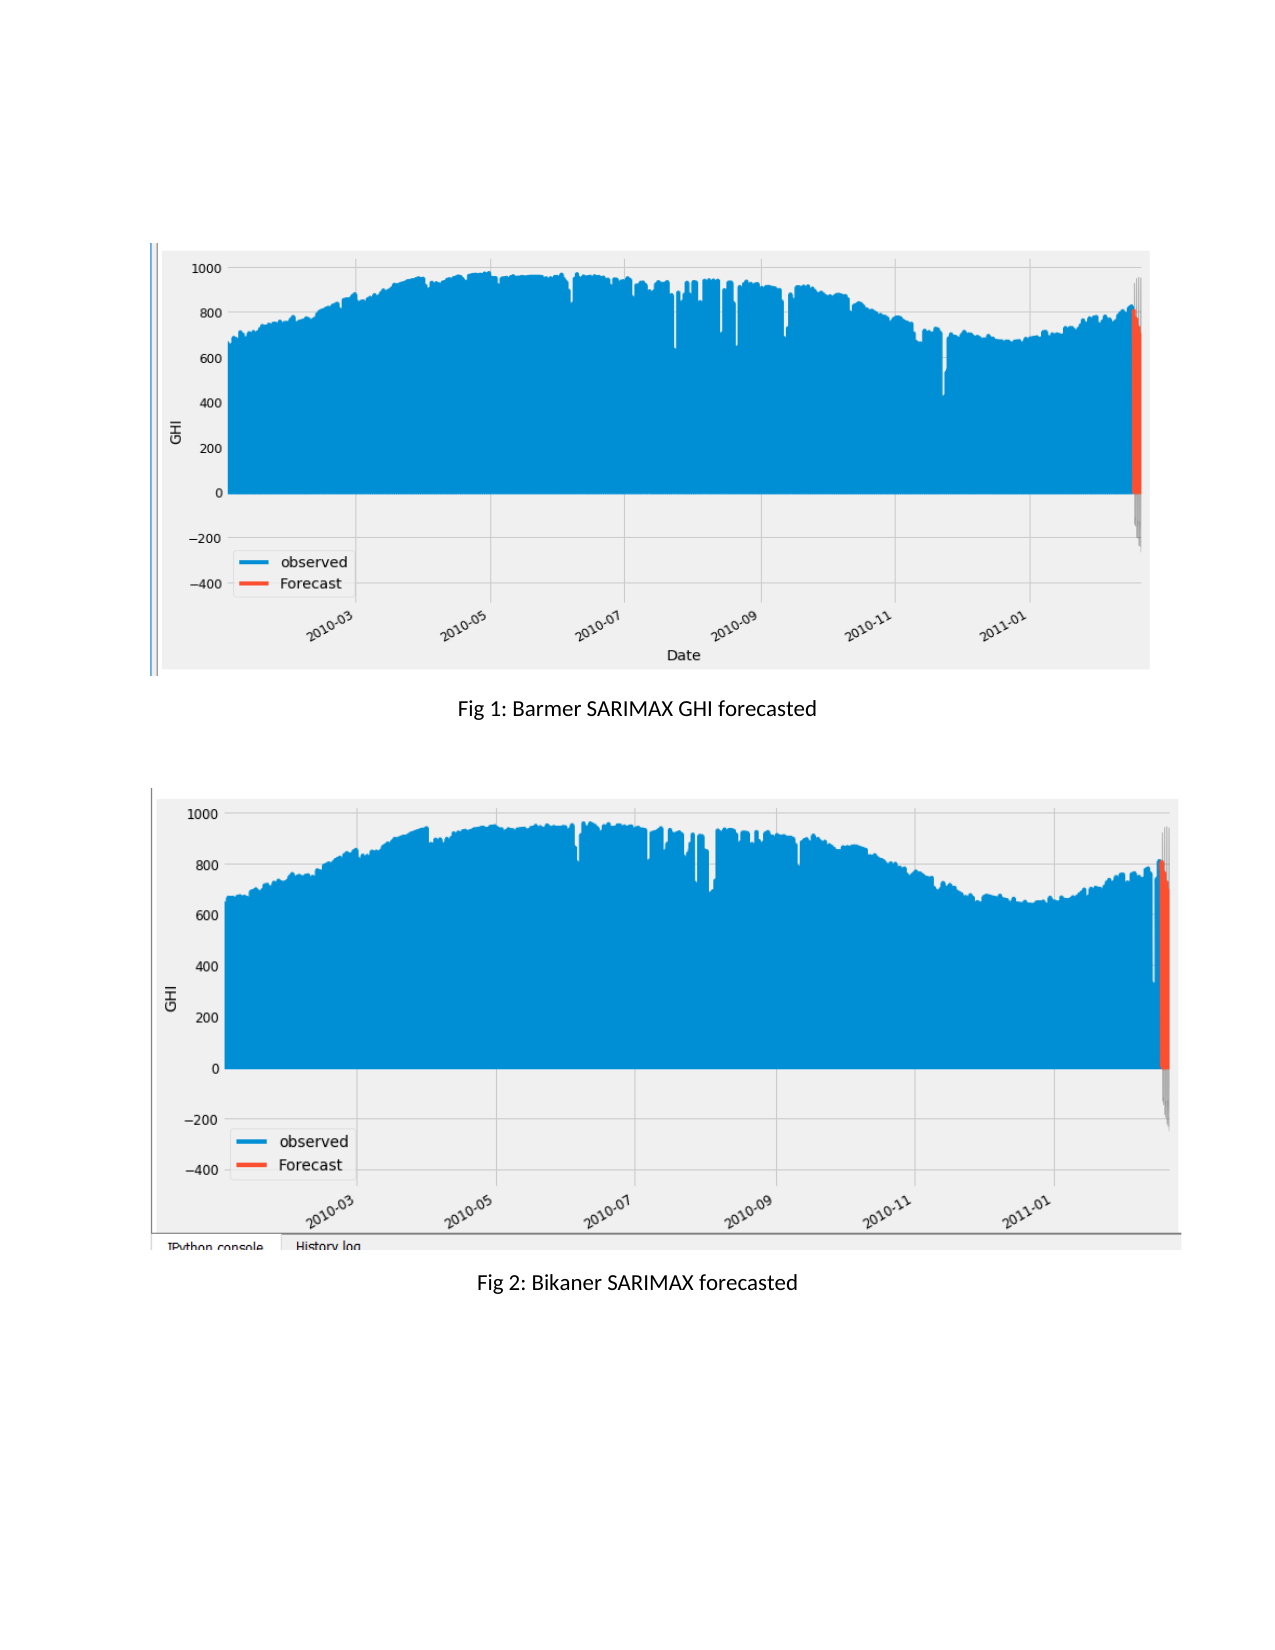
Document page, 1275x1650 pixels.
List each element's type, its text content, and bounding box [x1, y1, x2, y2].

text Fig 1: Barmer SARIMAX GHI forecasted [150, 694, 1125, 722]
text Fig 2: Bikaner SARIMAX forecasted [150, 1268, 1125, 1296]
picture [150, 788, 1182, 1250]
picture [150, 243, 1160, 676]
